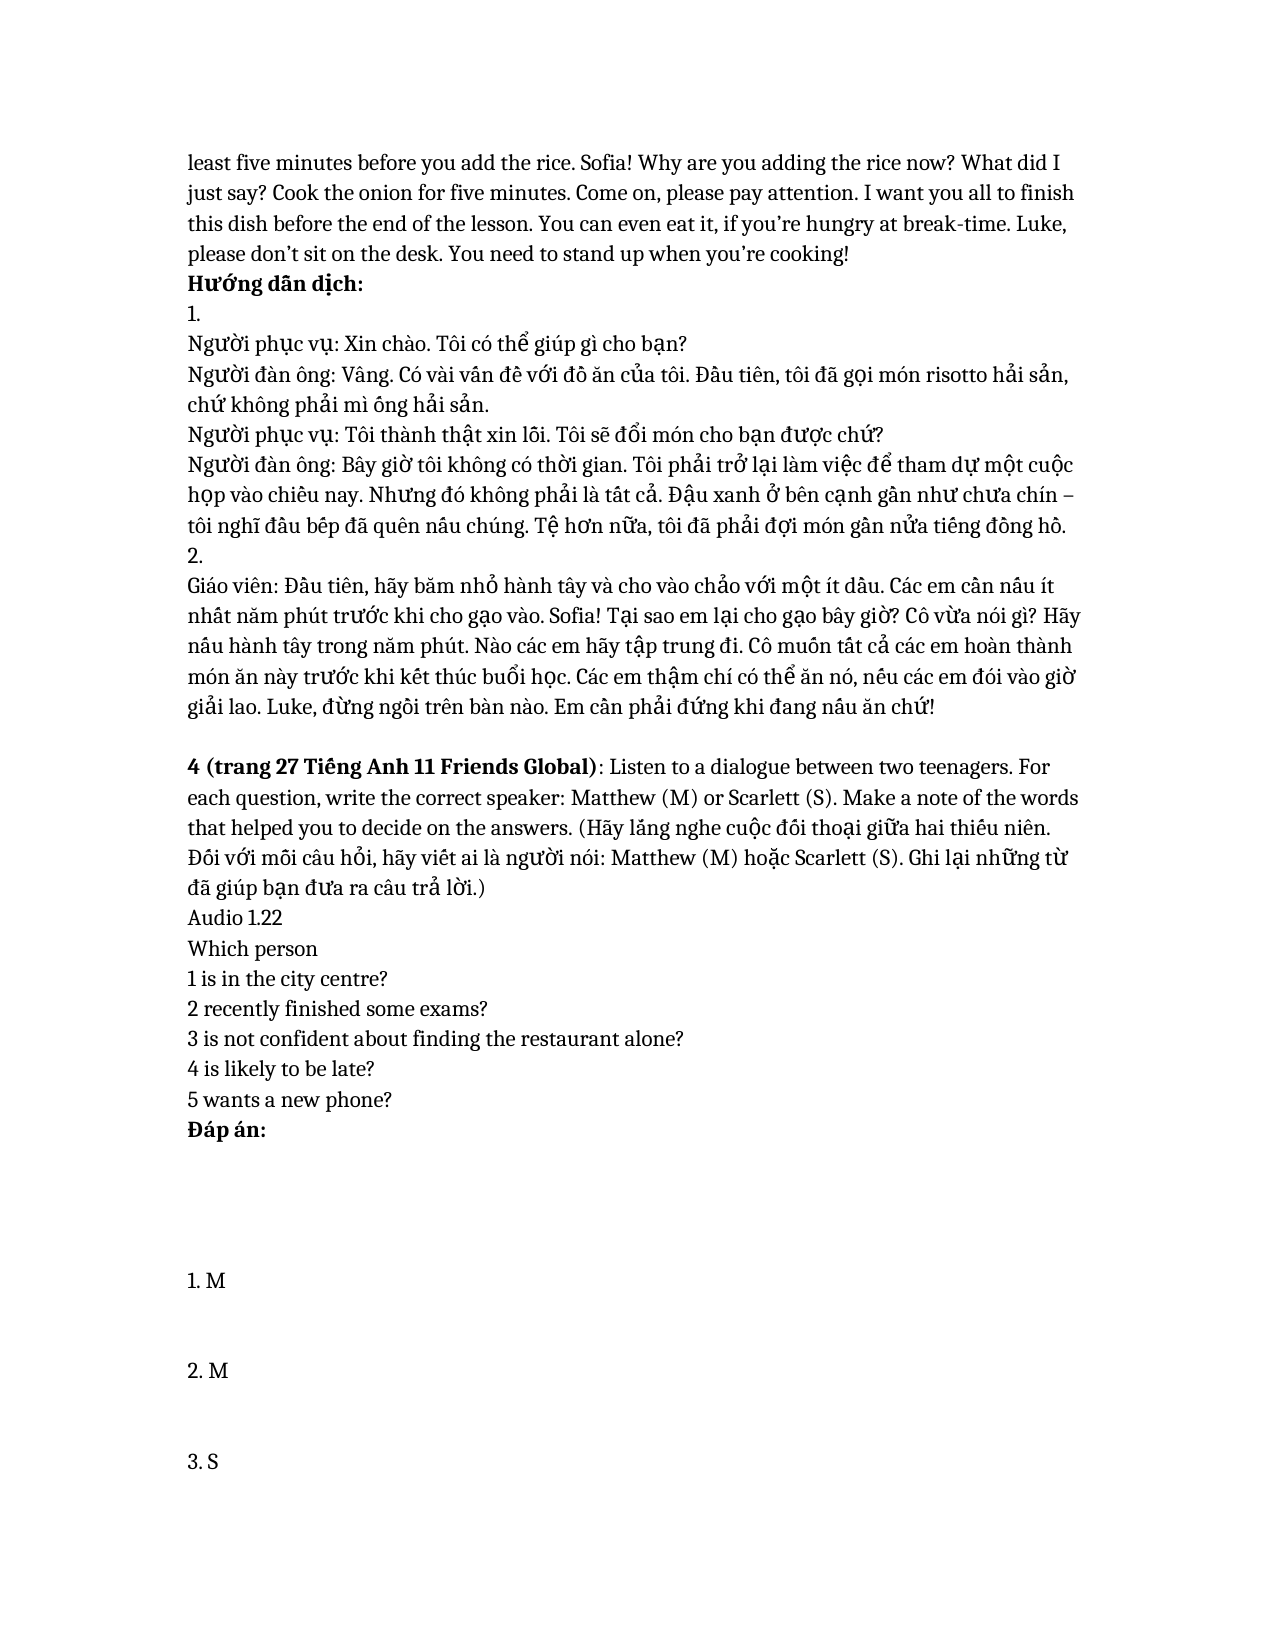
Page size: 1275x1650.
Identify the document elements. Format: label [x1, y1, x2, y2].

text [187, 150, 1087, 1475]
